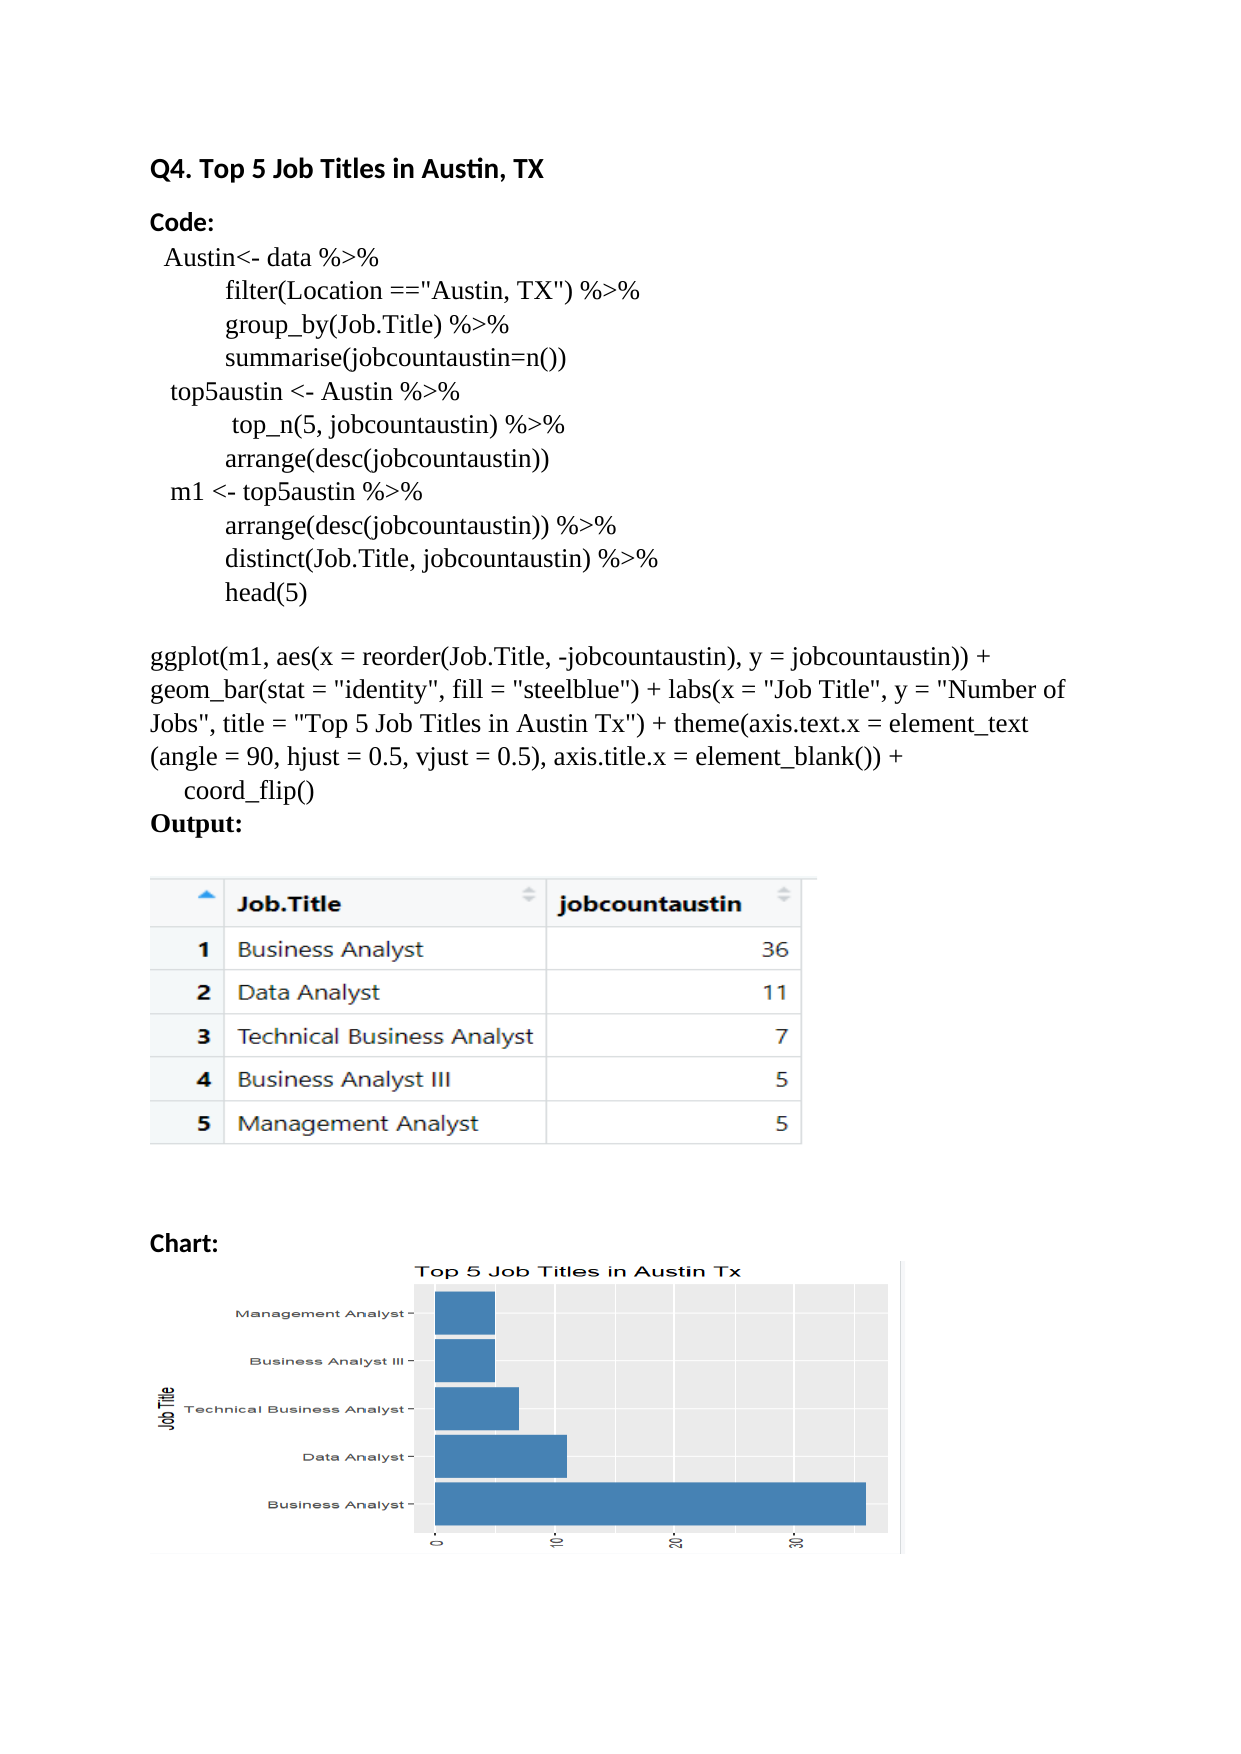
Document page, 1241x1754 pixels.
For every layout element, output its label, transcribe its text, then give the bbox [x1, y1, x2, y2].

text top5austin <- Austin %>% [150, 375, 1090, 406]
text summarise(jobcountaustin=n()) [150, 341, 1090, 372]
text head(5) [150, 576, 1090, 607]
text m1 <- top5austin %>% [150, 476, 1090, 507]
text arrange(desc(jobcountaustin)) [150, 442, 1090, 473]
text Chart: [150, 1226, 1090, 1259]
text coord_flip() [150, 774, 1090, 805]
text ggplot(m1, aes(x = reorder(Job.Title, -jobcountaustin), y = jobcountaustin)) + [150, 640, 1090, 671]
picture [150, 876, 818, 1153]
text Austin<- data %>% [150, 241, 1090, 272]
text distinct(Job.Title, jobcountaustin) %>% [150, 543, 1090, 574]
text Q4. Top 5 Job Titles in Austin, TX [150, 150, 1090, 186]
text Output: [150, 808, 1090, 839]
text geom_bar(stat = "identity", fill = "steelblue") + labs(x = "Job Title", y = "Number of Jobs", title = "Top 5 Job Titles in Austin Tx") + theme(axis.text.x = element_text (angle = 90, hjust = 0.5, vjust = 0.5), axis.title.x = element_blank()) + [150, 673, 1090, 772]
picture [150, 1261, 906, 1554]
text arrange(desc(jobcountaustin)) %>% [150, 509, 1090, 540]
text top_n(5, jobcountaustin) %>% [150, 408, 1090, 439]
text Code: [150, 205, 1090, 238]
text filter(Location =="Austin, TX") %>% [150, 274, 1090, 305]
text group_by(Job.Title) %>% [150, 308, 1090, 339]
